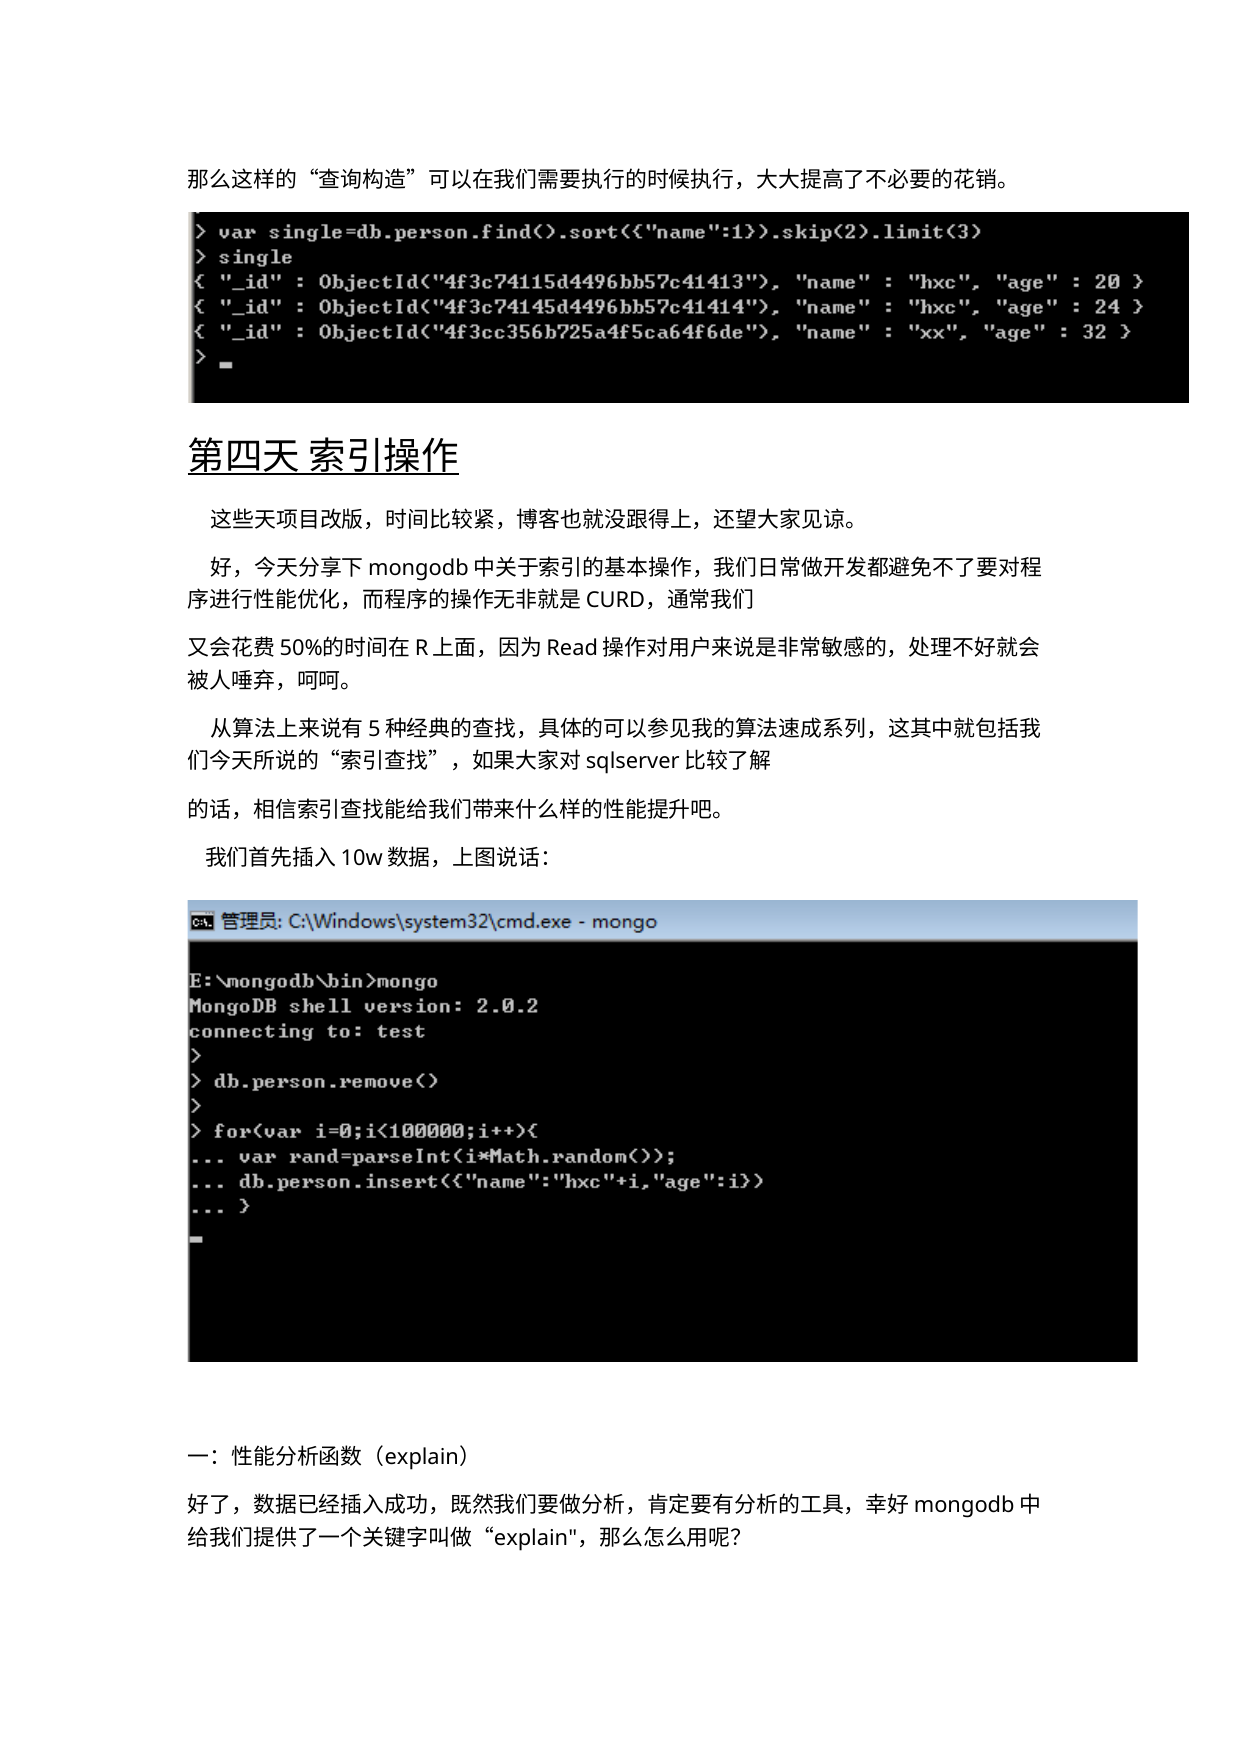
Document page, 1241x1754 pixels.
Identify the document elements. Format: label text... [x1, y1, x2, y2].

text 这些天项目改版，时间比较紧，博客也就没跟得上，还望大家见谅。 [187, 501, 1053, 534]
picture [187, 900, 1138, 1362]
text 又会花费50%的时间在R上面，因为Read操作对用户来说是非常敏感的，处理不好就会被人唾弃，呵呵。 [187, 630, 1053, 695]
text 那么这样的“查询构造”可以在我们需要执行的时候执行，大大提高了不必要的花销。 [187, 162, 1053, 194]
text 从算法上来说有5种经典的查找，具体的可以参见我的算法速成系列，这其中就包括我们今天所说的“索引查找”，如果大家对sqlserver比较了解 [187, 711, 1053, 776]
text 我们首先插入10w数据，上图说话： [187, 839, 1053, 872]
subtitle 第四天 索引操作 [187, 421, 1053, 486]
text 一：性能分析函数（explain） [187, 1439, 1053, 1471]
text 的话，相信索引查找能给我们带来什么样的性能提升吧。 [187, 791, 1053, 824]
text 好，今天分享下mongodb中关于索引的基本操作，我们日常做开发都避免不了要对程序进行性能优化，而程序的操作无非就是CURD，通常我们 [187, 549, 1053, 614]
text 好了，数据已经插入成功，既然我们要做分析，肯定要有分析的工具，幸好mongodb中给我们提供了一个关键字叫做“explain"，那么怎么用呢？ [187, 1487, 1053, 1552]
picture [187, 212, 1189, 403]
